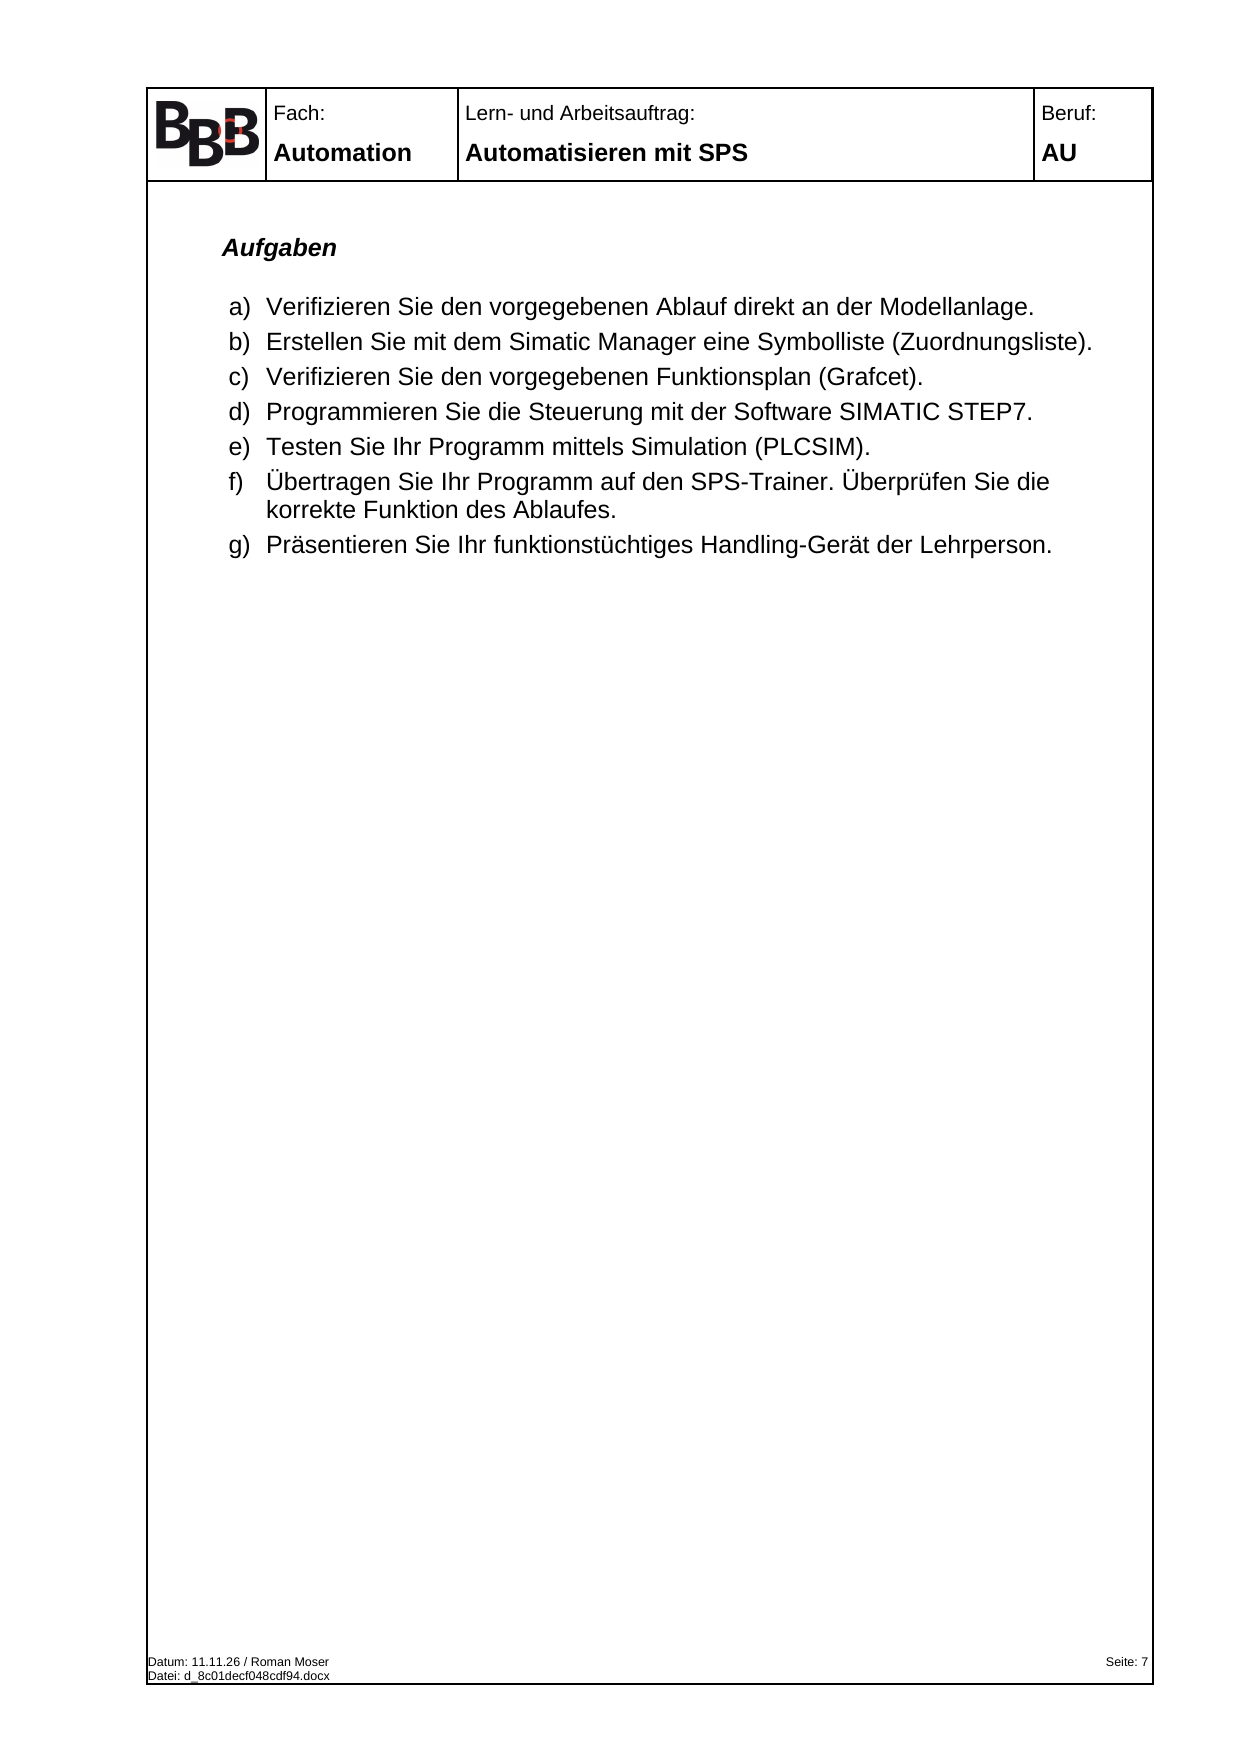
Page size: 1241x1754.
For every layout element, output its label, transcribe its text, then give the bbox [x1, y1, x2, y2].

picture [155, 101, 259, 168]
subtitle Aufgaben [222, 233, 1152, 261]
list Programmieren Sie die Steuerung mit der Software SIMATIC STEP7. [228, 397, 1152, 425]
list Testen Sie Ihr Programm mittels Simulation (PLCSIM). [228, 432, 1152, 460]
list Erstellen Sie mit dem Simatic Manager eine Symbolliste (Zuordnungsliste). [228, 327, 1152, 355]
list Verifizieren Sie den vorgegebenen Funktionsplan (Grafcet). [228, 362, 1152, 390]
list Verifizieren Sie den vorgegebenen Ablauf direkt an der Modellanlage. [229, 292, 1152, 320]
list Übertragen Sie Ihr Programm auf den SPS-Trainer. Überprüfen Sie die korrekte Funktion des Ablaufes. [228, 467, 1152, 524]
list Präsentieren Sie Ihr funktionstüchtiges Handling-Gerät der Lehrperson. [228, 530, 1152, 559]
